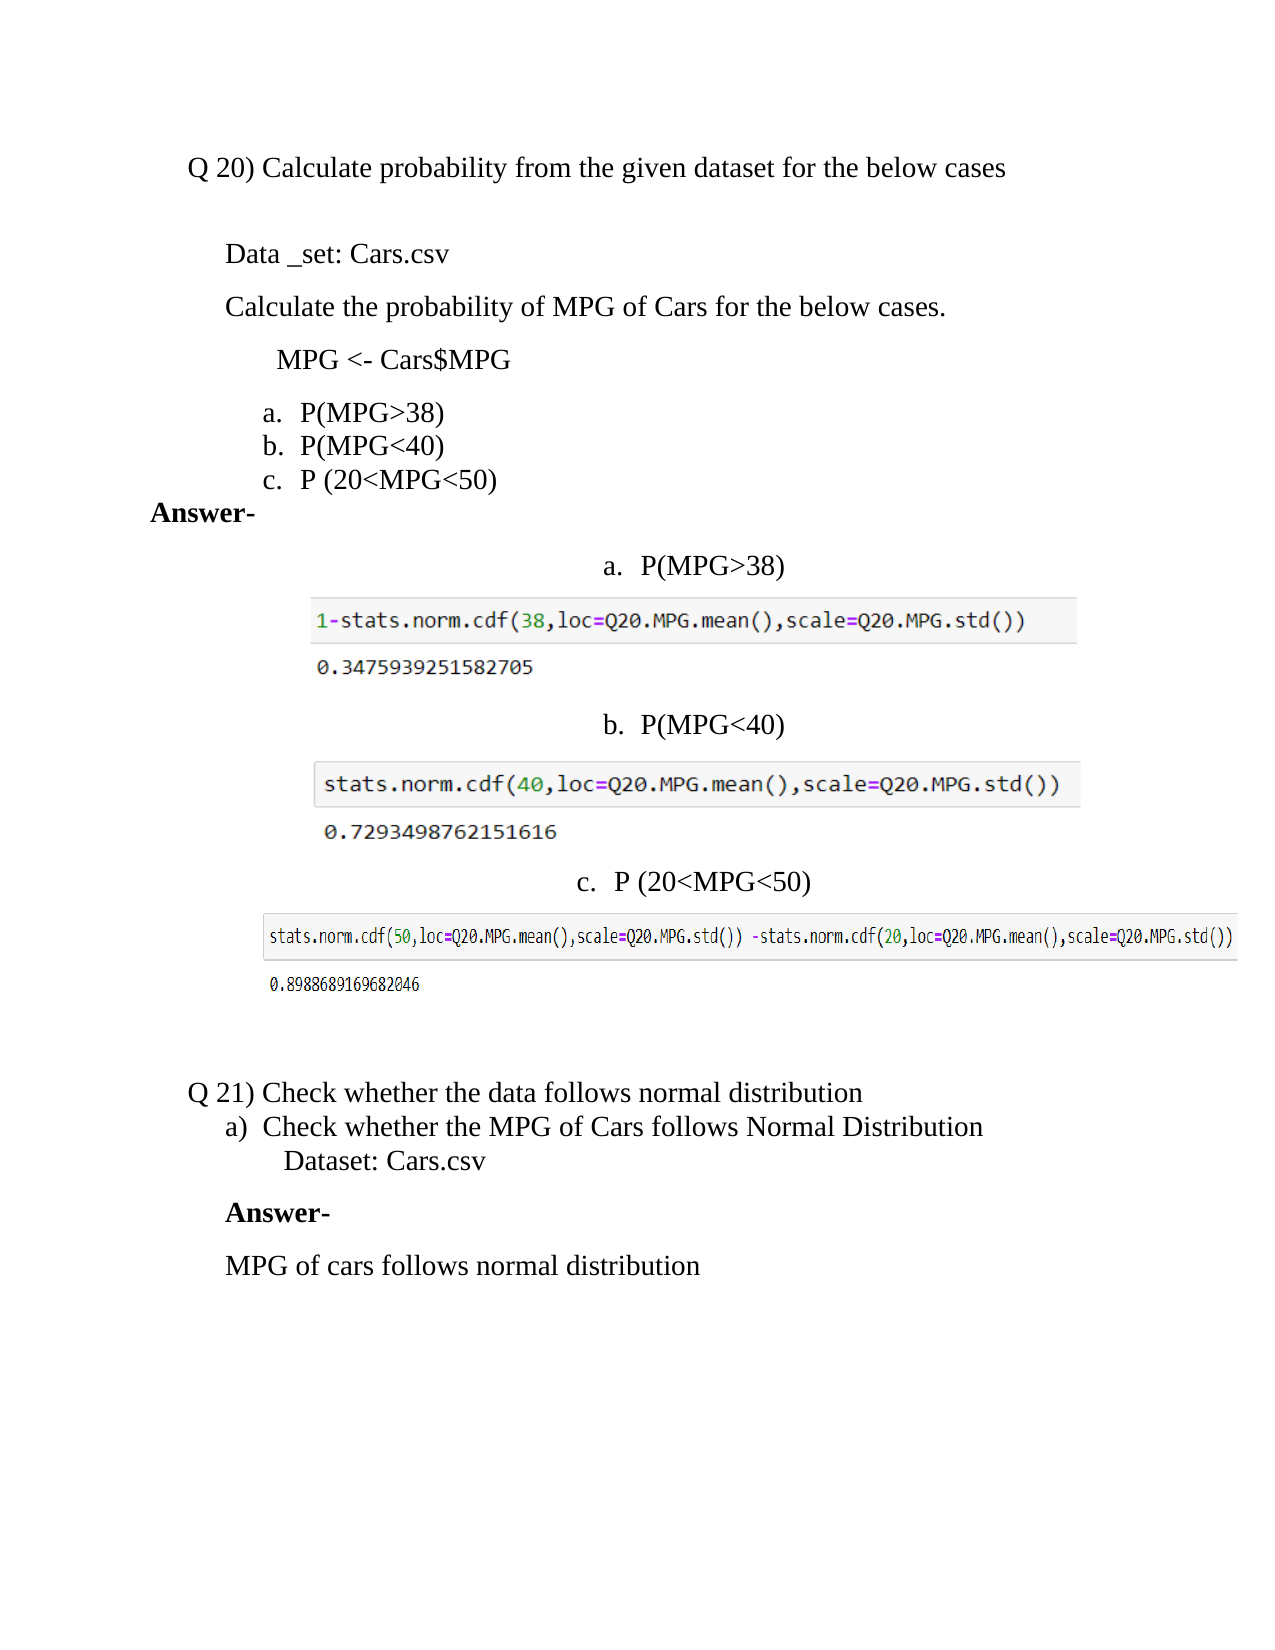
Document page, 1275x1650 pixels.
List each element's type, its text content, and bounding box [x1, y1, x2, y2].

list P(MPG<40) [262, 428, 1125, 462]
list Check whether the MPG of Cars follows Normal Distribution [225, 1109, 1125, 1143]
list P (20<MPG<50) [262, 864, 1125, 897]
text MPG of cars follows normal distribution [225, 1248, 1125, 1282]
text Answer- [150, 495, 1125, 529]
text Q 20) Calculate probability from the given dataset for the below cases [187, 150, 1125, 183]
text Data _set: Cars.csv [225, 236, 1125, 270]
list P(MPG>38) [262, 395, 1125, 428]
list P (20<MPG<50) [262, 462, 1125, 495]
text Calculate the probability of MPG of Cars for the below cases. [225, 289, 1125, 323]
list P(MPG>38) [262, 548, 1125, 582]
picture [310, 581, 1077, 707]
picture [306, 740, 1081, 864]
picture [262, 897, 1238, 1004]
text Q 21) Check whether the data follows normal distribution [187, 1076, 1125, 1109]
text Dataset: Cars.csv [225, 1143, 1125, 1176]
text Answer- [225, 1195, 1125, 1229]
list P(MPG<40) [262, 707, 1125, 740]
text MPG <- Cars$MPG [225, 342, 1125, 376]
